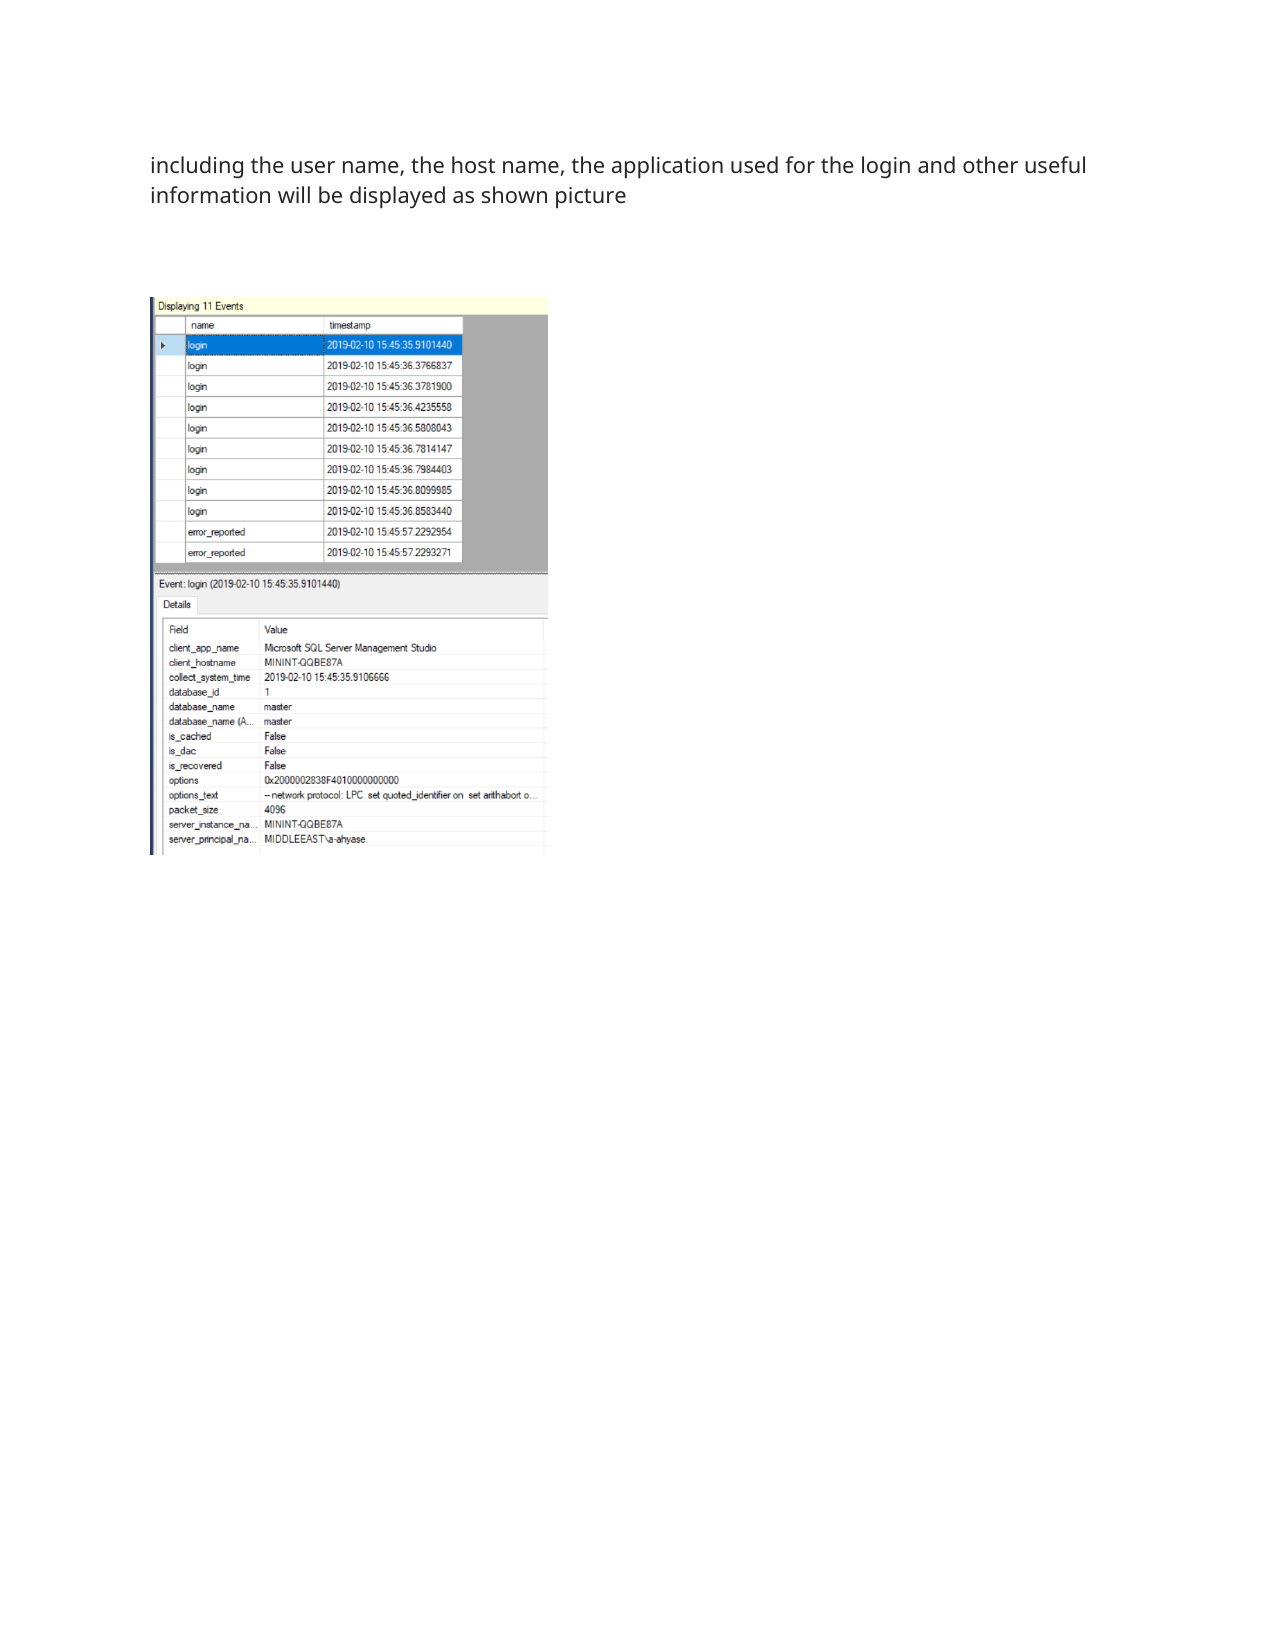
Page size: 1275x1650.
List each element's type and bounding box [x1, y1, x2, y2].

text [150, 150, 1125, 209]
picture [150, 297, 548, 855]
